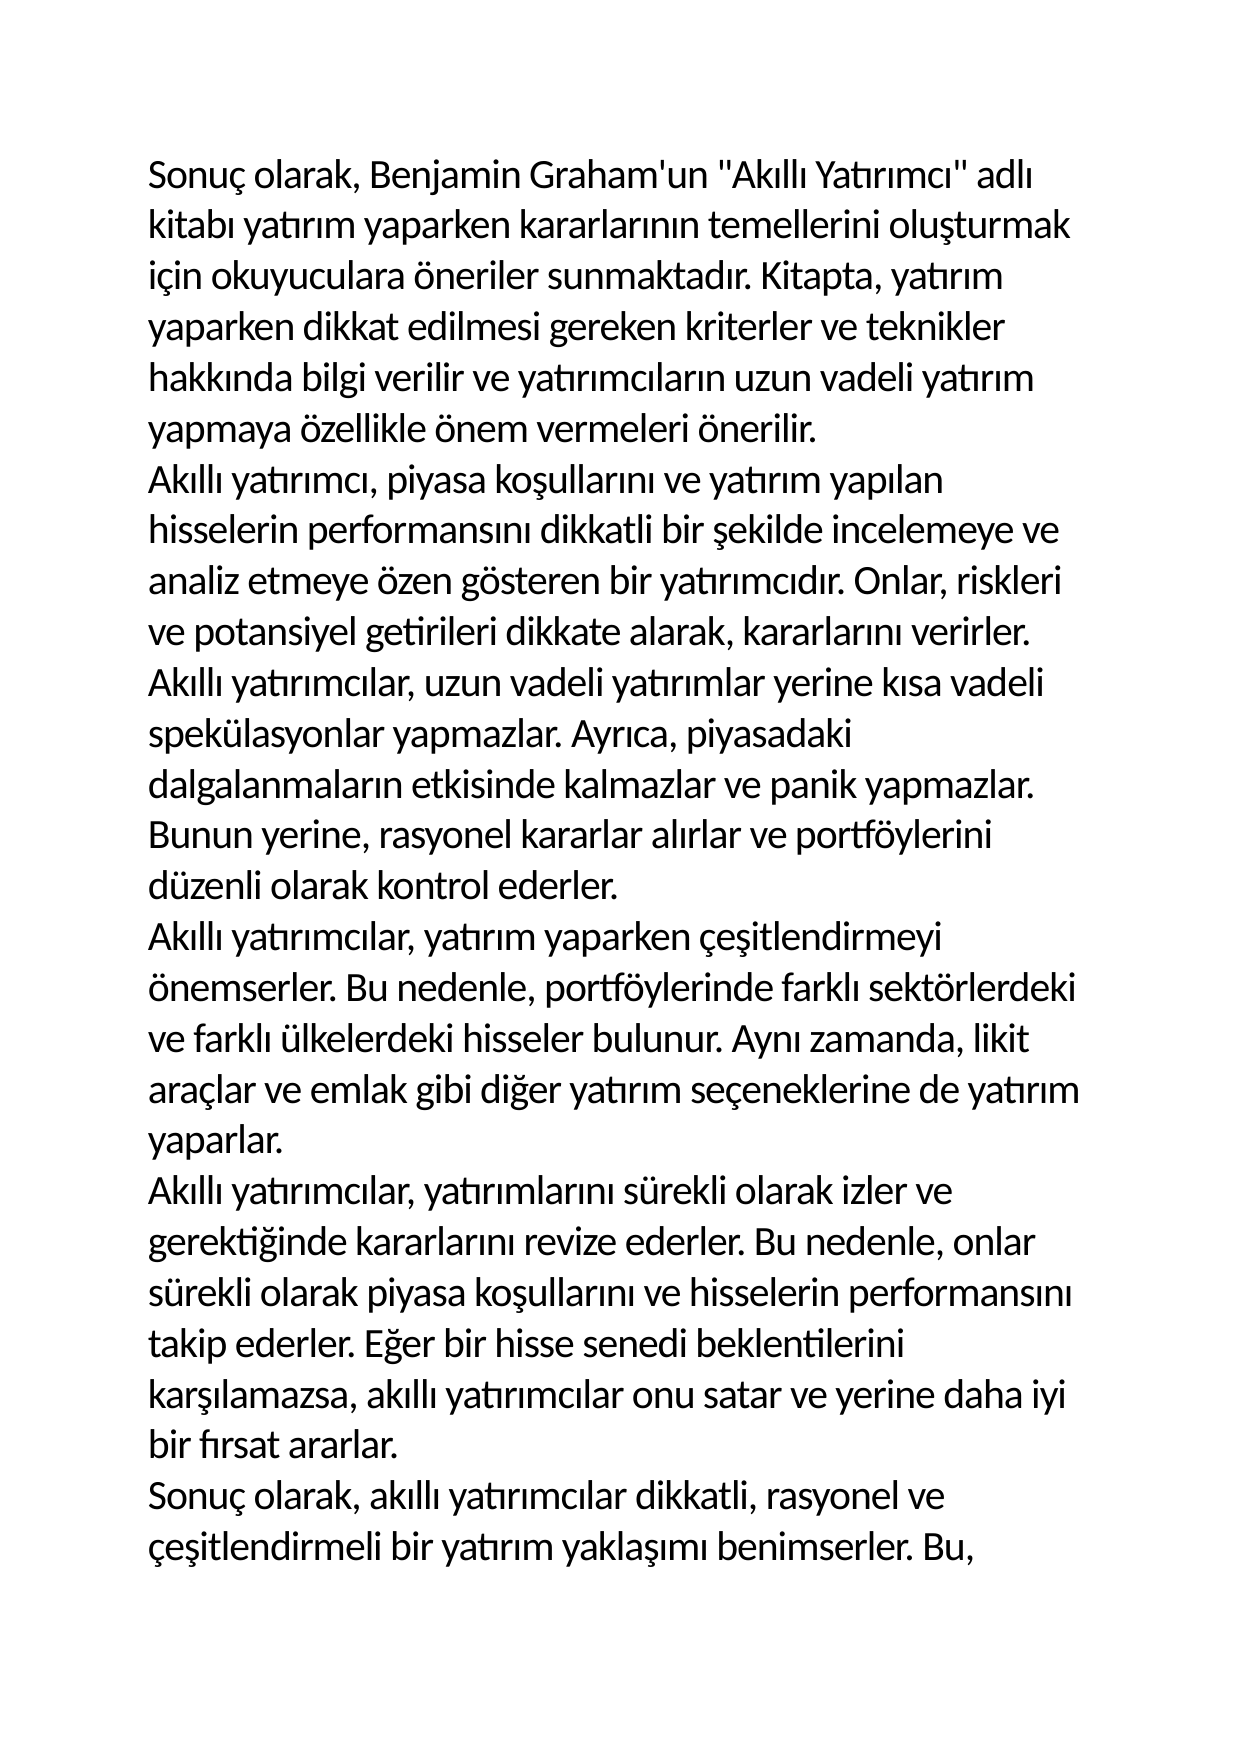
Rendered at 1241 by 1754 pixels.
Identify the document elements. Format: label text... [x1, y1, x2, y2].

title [148, 1469, 1093, 1571]
title Akıllı yatırımcı, piyasa koşullarını ve yatırım yapılan hisselerin performansını dikkatli bir şekilde incelemeye ve analiz etmeye özen gösteren bir yatırımcıdır. Onlar, riskleri ve potansiyel getirileri dikkate alarak, kararlarını verirler. [148, 453, 1093, 656]
title Akıllı yatırımcılar, yatırım yaparken çeşitlendirmeyi önemserler. Bu nedenle, portföylerinde farklı sektörlerdeki ve farklı ülkelerdeki hisseler bulunur. Aynı zamanda, likit araçlar ve emlak gibi diğer yatırım seçeneklerine de yatırım yaparlar. [148, 910, 1093, 1164]
title Akıllı yatırımcılar, yatırımlarını sürekli olarak izler ve gerektiğinde kararlarını revize ederler. Bu nedenle, onlar sürekli olarak piyasa koşullarını ve hisselerin performansını takip ederler. Eğer bir hisse senedi beklentilerini karşılamazsa, akıllı yatırımcılar onu satar ve yerine daha iyi bir fırsat ararlar. [148, 1164, 1093, 1469]
title Sonuç olarak, Benjamin Graham'un "Akıllı Yatırımcı" adlı kitabı yatırım yaparken kararlarının temellerini oluşturmak için okuyuculara öneriler sunmaktadır. Kitapta, yatırım yaparken dikkat edilmesi gereken kriterler ve teknikler hakkında bilgi verilir ve yatırımcıların uzun vadeli yatırım yapmaya özellikle önem vermeleri önerilir. [148, 148, 1093, 453]
title Akıllı yatırımcılar, uzun vadeli yatırımlar yerine kısa vadeli spekülasyonlar yapmazlar. Ayrıca, piyasadaki dalgalanmaların etkisinde kalmazlar ve panik yapmazlar. Bunun yerine, rasyonel kararlar alırlar ve portföylerini düzenli olarak kontrol ederler. [148, 656, 1093, 910]
